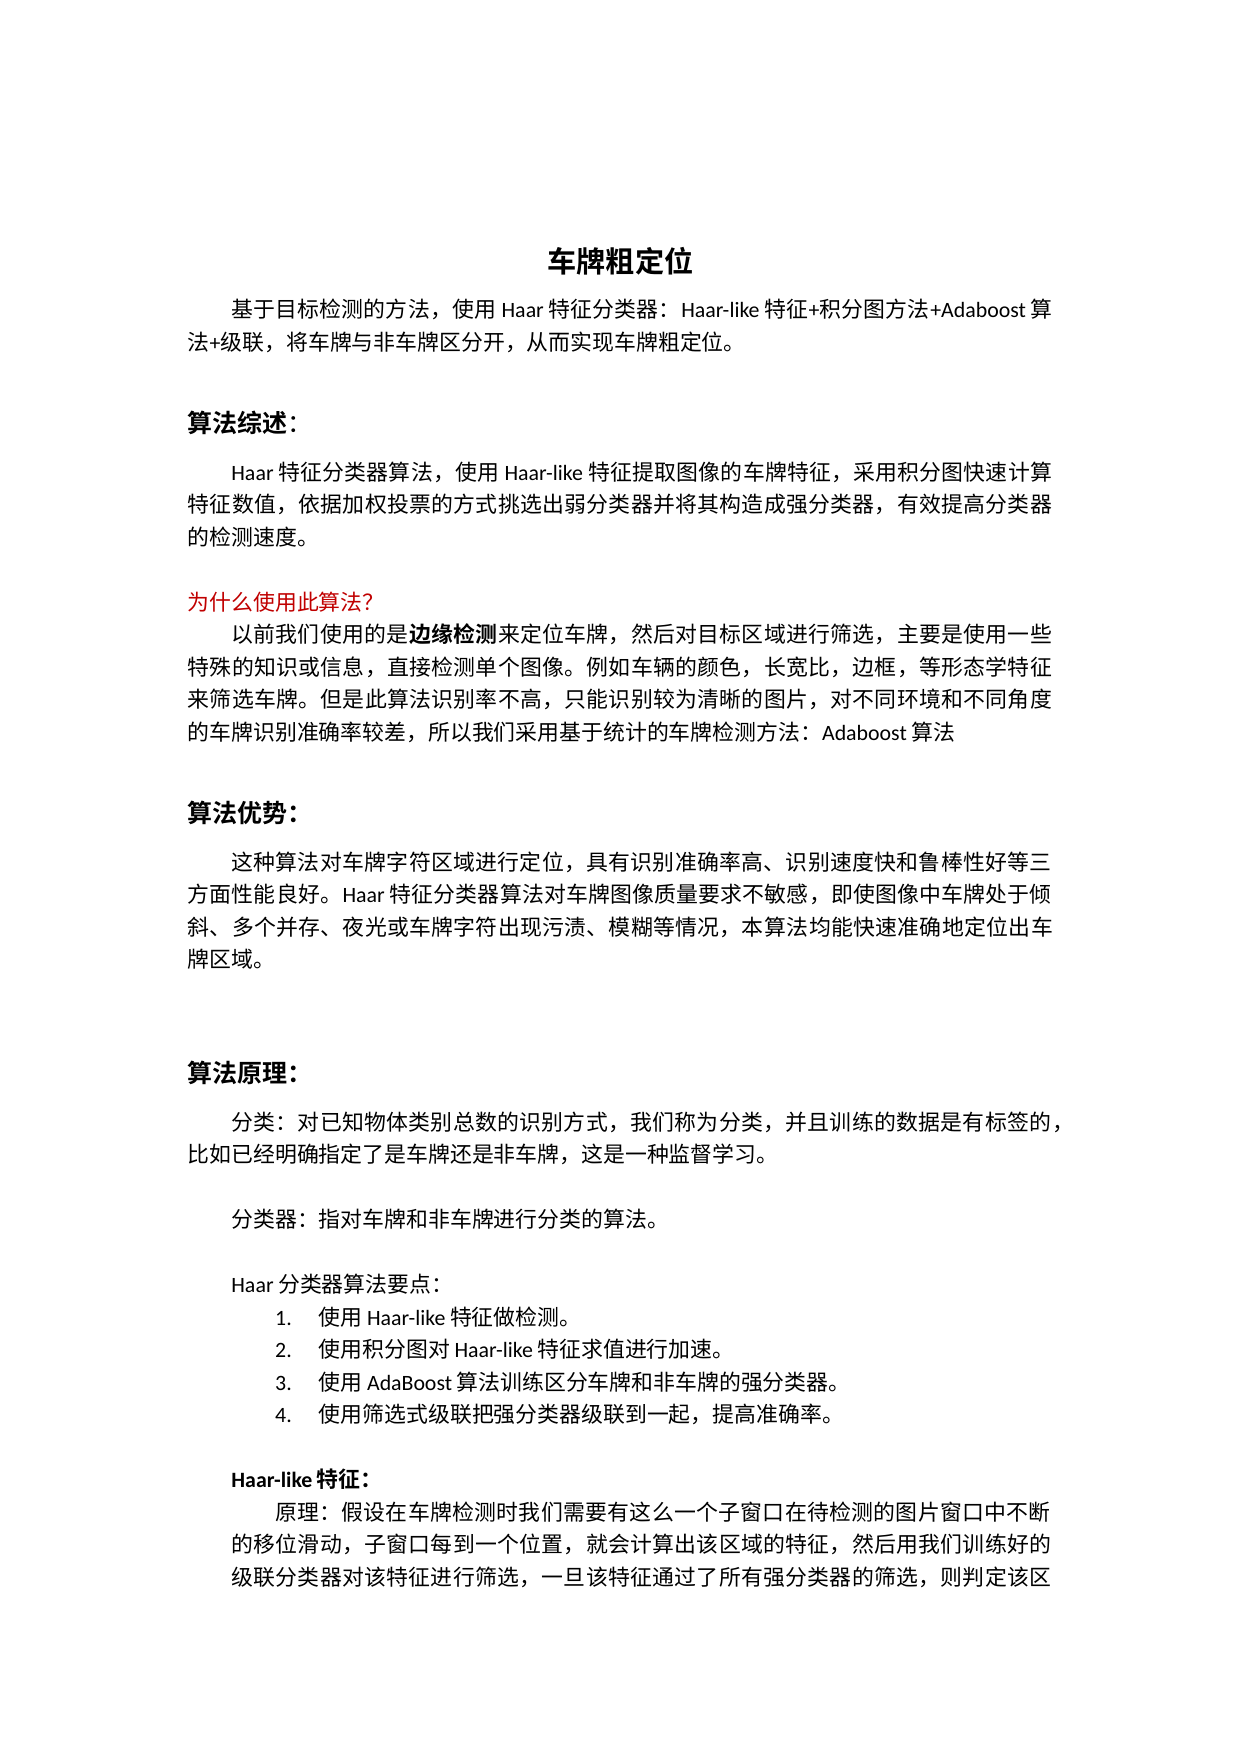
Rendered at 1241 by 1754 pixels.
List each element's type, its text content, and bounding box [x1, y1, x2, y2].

list 使用AdaBoost算法训练区分车牌和非车牌的强分类器。 [231, 1364, 1053, 1397]
text 车牌粗定位 [187, 227, 1053, 292]
text 算法优势： [187, 779, 1053, 844]
text 基于目标检测的方法，使用Haar特征分类器：Haar-like特征+积分图方法+Adaboost算法+级联，将车牌与非车牌区分开，从而实现车牌粗定位。 [187, 292, 1053, 357]
text 分类：对已知物体类别总数的识别方式，我们称为分类，并且训练的数据是有标签的，比如已经明确指定了是车牌还是非车牌，这是一种监督学习。 [187, 1104, 1053, 1169]
text 分类器：指对车牌和非车牌进行分类的算法。 [187, 1202, 1053, 1234]
text 这种算法对车牌字符区域进行定位，具有识别准确率高、识别速度快和鲁棒性好等三方面性能良好。Haar特征分类器算法对车牌图像质量要求不敏感，即使图像中车牌处于倾斜、多个并存、夜光或车牌字符出现污渍、模糊等情况，本算法均能快速准确地定位出车牌区域。 [187, 844, 1053, 974]
text 算法综述： [187, 389, 1053, 454]
text 算法原理： [187, 1039, 1053, 1104]
list 使用筛选式级联把强分类器级联到一起，提高准确率。 [231, 1397, 1053, 1429]
list 使用积分图对Haar-like特征求值进行加速。 [231, 1332, 1053, 1364]
text 为什么使用此算法？ [187, 584, 1053, 617]
list 使用Haar-like特征做检测。 [231, 1299, 1053, 1332]
text 以前我们使用的是边缘检测来定位车牌，然后对目标区域进行筛选，主要是使用一些特殊的知识或信息，直接检测单个图像。例如车辆的颜色，长宽比，边框，等形态学特征，来筛选车牌。但是此算法识别率不高，只能识别较为清晰的图片，对不同环境和不同角度的车牌识别准确率较差，所以我们采用基于统计的车牌检测方法：Adaboost算法 [187, 617, 1053, 747]
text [231, 1494, 1053, 1592]
text Haar分类器算法要点： [187, 1267, 1053, 1299]
text Haar特征分类器算法，使用 Haar-like 特征提取图像的车牌特征，采用积分图快速计算特征数值，依据加权投票的方式挑选出弱分类器并将其构造成强分类器，有效提高分类器的检测速度。 [187, 454, 1053, 552]
text Haar-like特征： [187, 1462, 1053, 1494]
